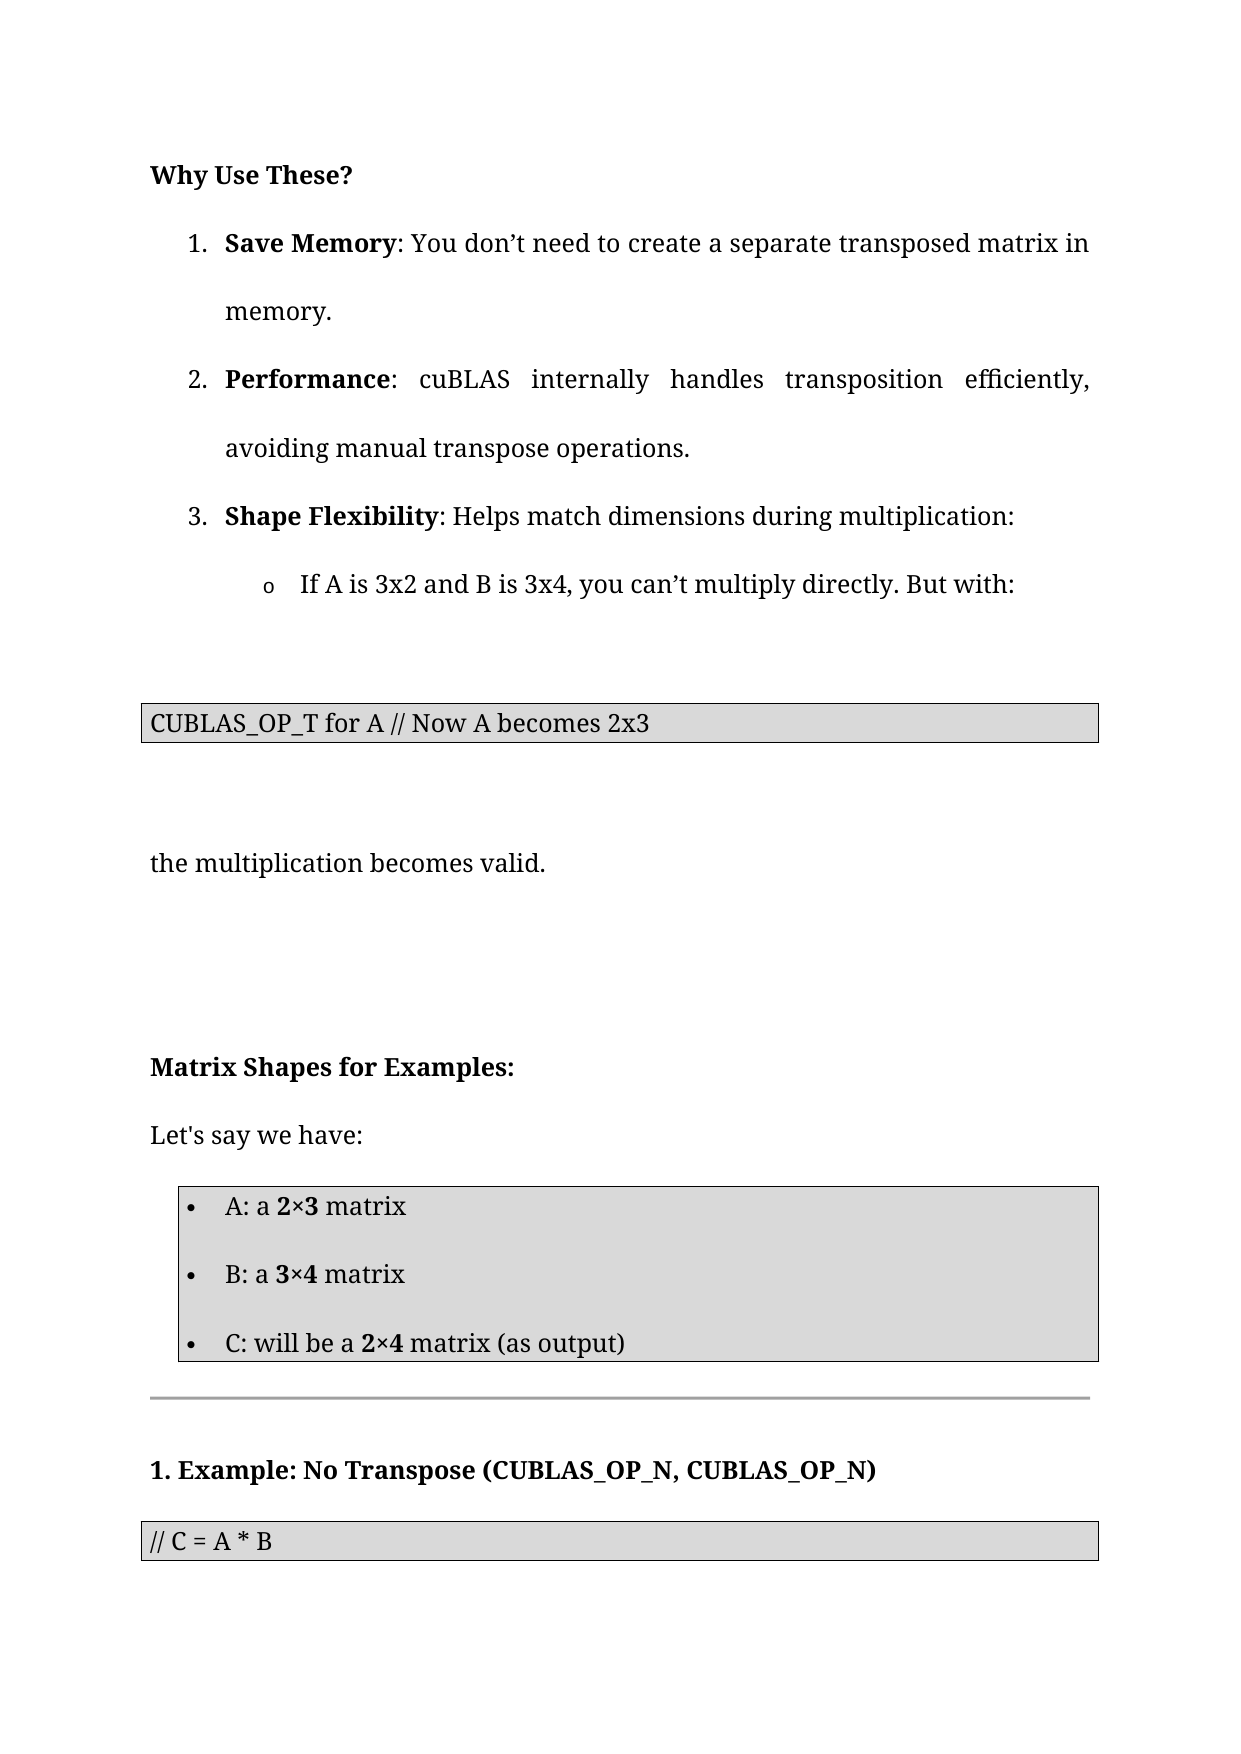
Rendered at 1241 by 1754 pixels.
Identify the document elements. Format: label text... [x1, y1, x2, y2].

list C: will be a 2×4 matrix (as output) [179, 1322, 1098, 1361]
list A: a 2×3 matrix [179, 1187, 1098, 1223]
list Shape Flexibility: Helps match dimensions during multiplication: [187, 498, 1090, 532]
list Save Memory: You don’t need to create a separate transposed matrix in memory. [187, 226, 1090, 328]
text // C = A * B [142, 1522, 1098, 1560]
list If A is 3x2 and B is 3x4, you can’t multiply directly. But with: [262, 567, 1090, 601]
text Why Use These? [150, 158, 1090, 192]
text Let's say we have: [150, 1118, 1090, 1152]
text CUBLAS_OP_T for A // Now A becomes 2x3 [142, 704, 1098, 742]
text Matrix Shapes for Examples: [150, 1050, 1090, 1084]
text 1. Example: No Transpose (CUBLAS_OP_N, CUBLAS_OP_N) [150, 1453, 1090, 1487]
list B: a 3×4 matrix [179, 1254, 1098, 1291]
text the multiplication becomes valid. [150, 845, 1090, 879]
list Performance: cuBLAS internally handles transposition efficiently, avoiding manual transpose operations. [187, 362, 1090, 464]
